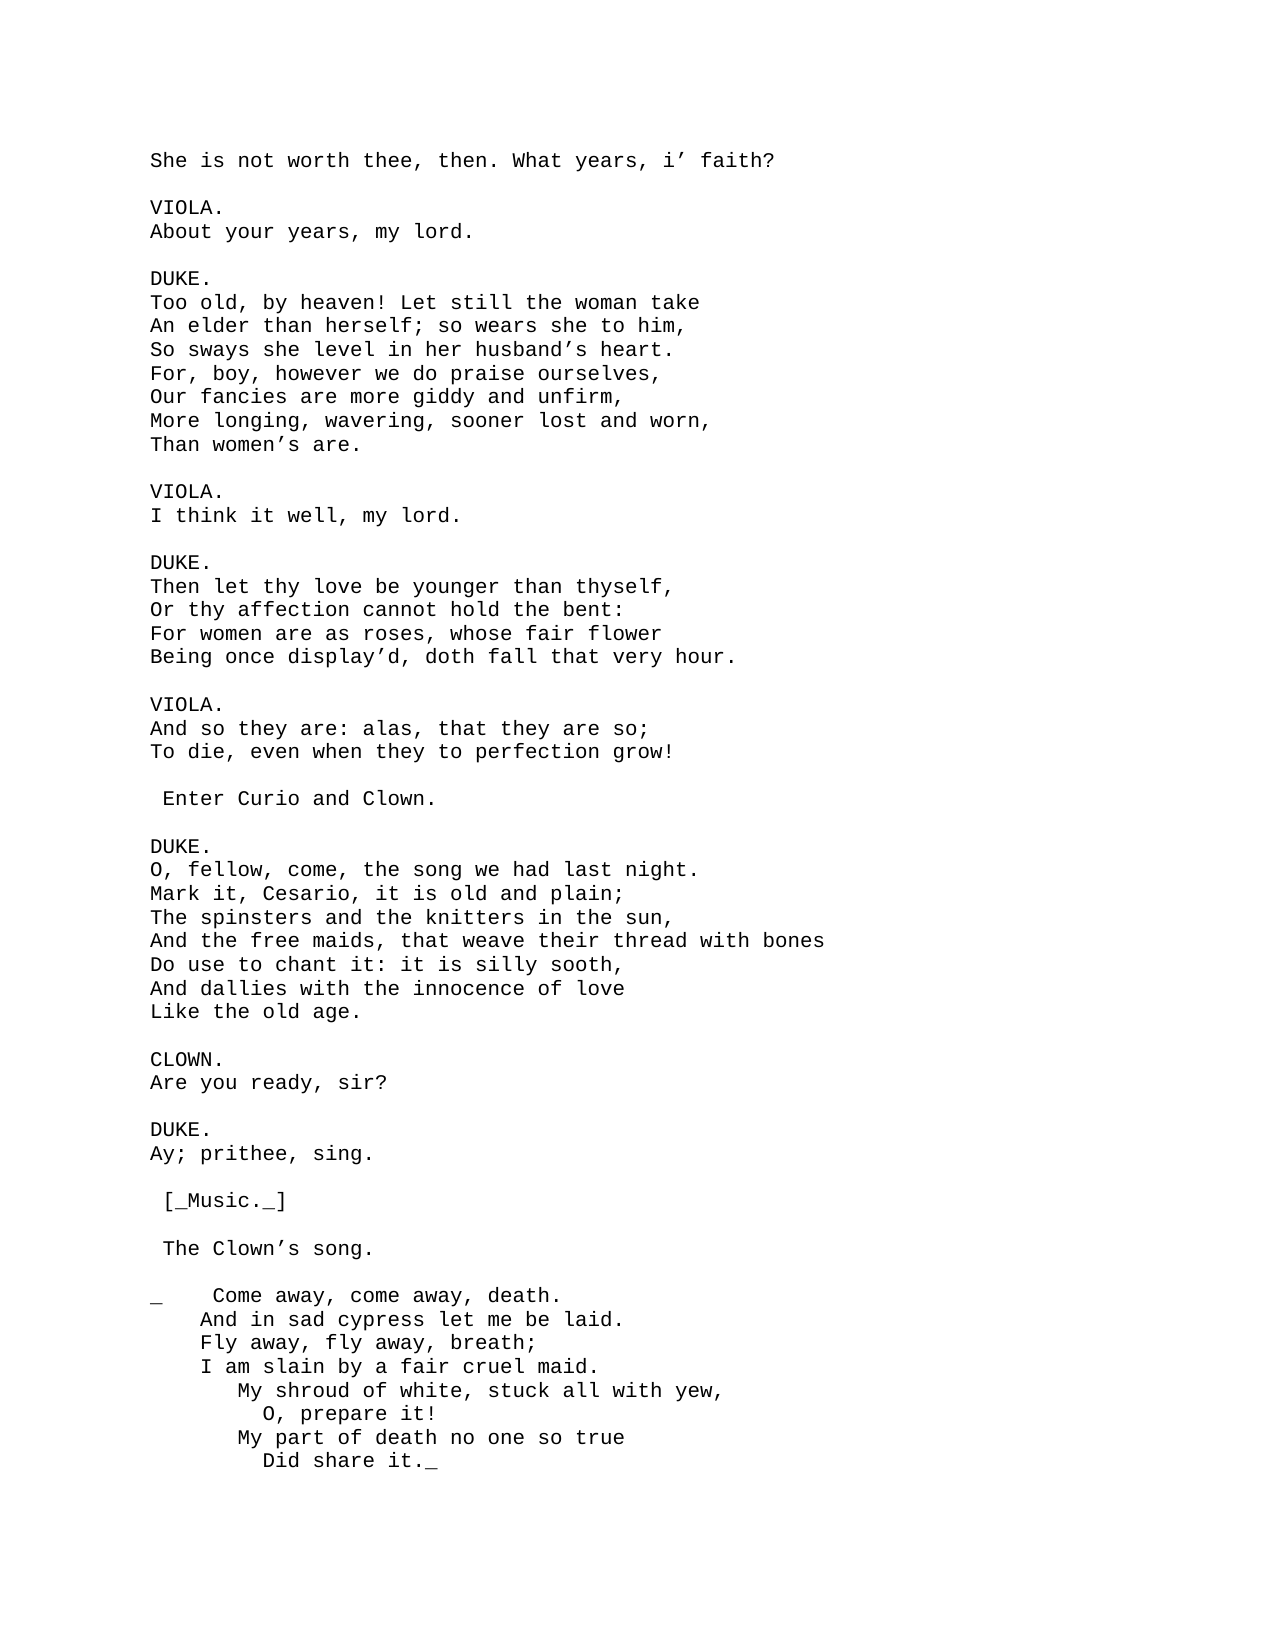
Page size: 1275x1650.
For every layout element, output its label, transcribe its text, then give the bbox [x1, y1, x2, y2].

text CLOWN. [150, 1048, 1125, 1072]
text _ Come away, come away, death. [150, 1285, 1125, 1309]
text So sways she level in her husband’s heart. [150, 339, 1125, 363]
text [_Music._] [150, 1190, 1125, 1214]
text Enter Curio and Clown. [150, 788, 1125, 812]
text VIOLA. [150, 481, 1125, 505]
text I think it well, my lord. [150, 505, 1125, 528]
text VIOLA. [150, 197, 1125, 221]
text VIOLA. [150, 694, 1125, 717]
text About your years, my lord. [150, 221, 1125, 244]
text More longing, wavering, sooner lost and worn, [150, 410, 1125, 434]
text An elder than herself; so wears she to him, [150, 316, 1125, 339]
text The spinsters and the knitters in the sun, [150, 907, 1125, 930]
text Our fancies are more giddy and unfirm, [150, 386, 1125, 410]
text And in sad cypress let me be laid. [150, 1309, 1125, 1332]
text Like the old age. [150, 1001, 1125, 1025]
text And so they are: alas, that they are so; [150, 717, 1125, 741]
text She is not worth thee, then. What years, i’ faith? [150, 150, 1125, 174]
text O, prepare it! [150, 1403, 1125, 1427]
text Being once display’d, doth fall that very hour. [150, 647, 1125, 670]
text Are you ready, sir? [150, 1072, 1125, 1096]
text DUKE. [150, 268, 1125, 292]
text Did share it._ [150, 1451, 1125, 1474]
text For, boy, however we do praise ourselves, [150, 363, 1125, 386]
text For women are as roses, whose fair flower [150, 623, 1125, 647]
text DUKE. [150, 552, 1125, 576]
text I am slain by a fair cruel maid. [150, 1356, 1125, 1379]
text Do use to chant it: it is silly sooth, [150, 954, 1125, 978]
text Mark it, Cesario, it is old and plain; [150, 883, 1125, 907]
text Too old, by heaven! Let still the woman take [150, 292, 1125, 316]
text The Clown’s song. [150, 1238, 1125, 1261]
text O, fellow, come, the song we had last night. [150, 859, 1125, 883]
text My part of death no one so true [150, 1427, 1125, 1451]
text Ay; prithee, sing. [150, 1143, 1125, 1167]
text And dallies with the innocence of love [150, 978, 1125, 1001]
text DUKE. [150, 836, 1125, 859]
text Then let thy love be younger than thyself, [150, 576, 1125, 599]
text My shroud of white, stuck all with yew, [150, 1379, 1125, 1403]
text And the free maids, that weave their thread with bones [150, 930, 1125, 954]
text Than women’s are. [150, 434, 1125, 457]
text To die, even when they to perfection grow! [150, 741, 1125, 765]
text DUKE. [150, 1119, 1125, 1143]
text Fly away, fly away, breath; [150, 1332, 1125, 1356]
text Or thy affection cannot hold the bent: [150, 599, 1125, 623]
